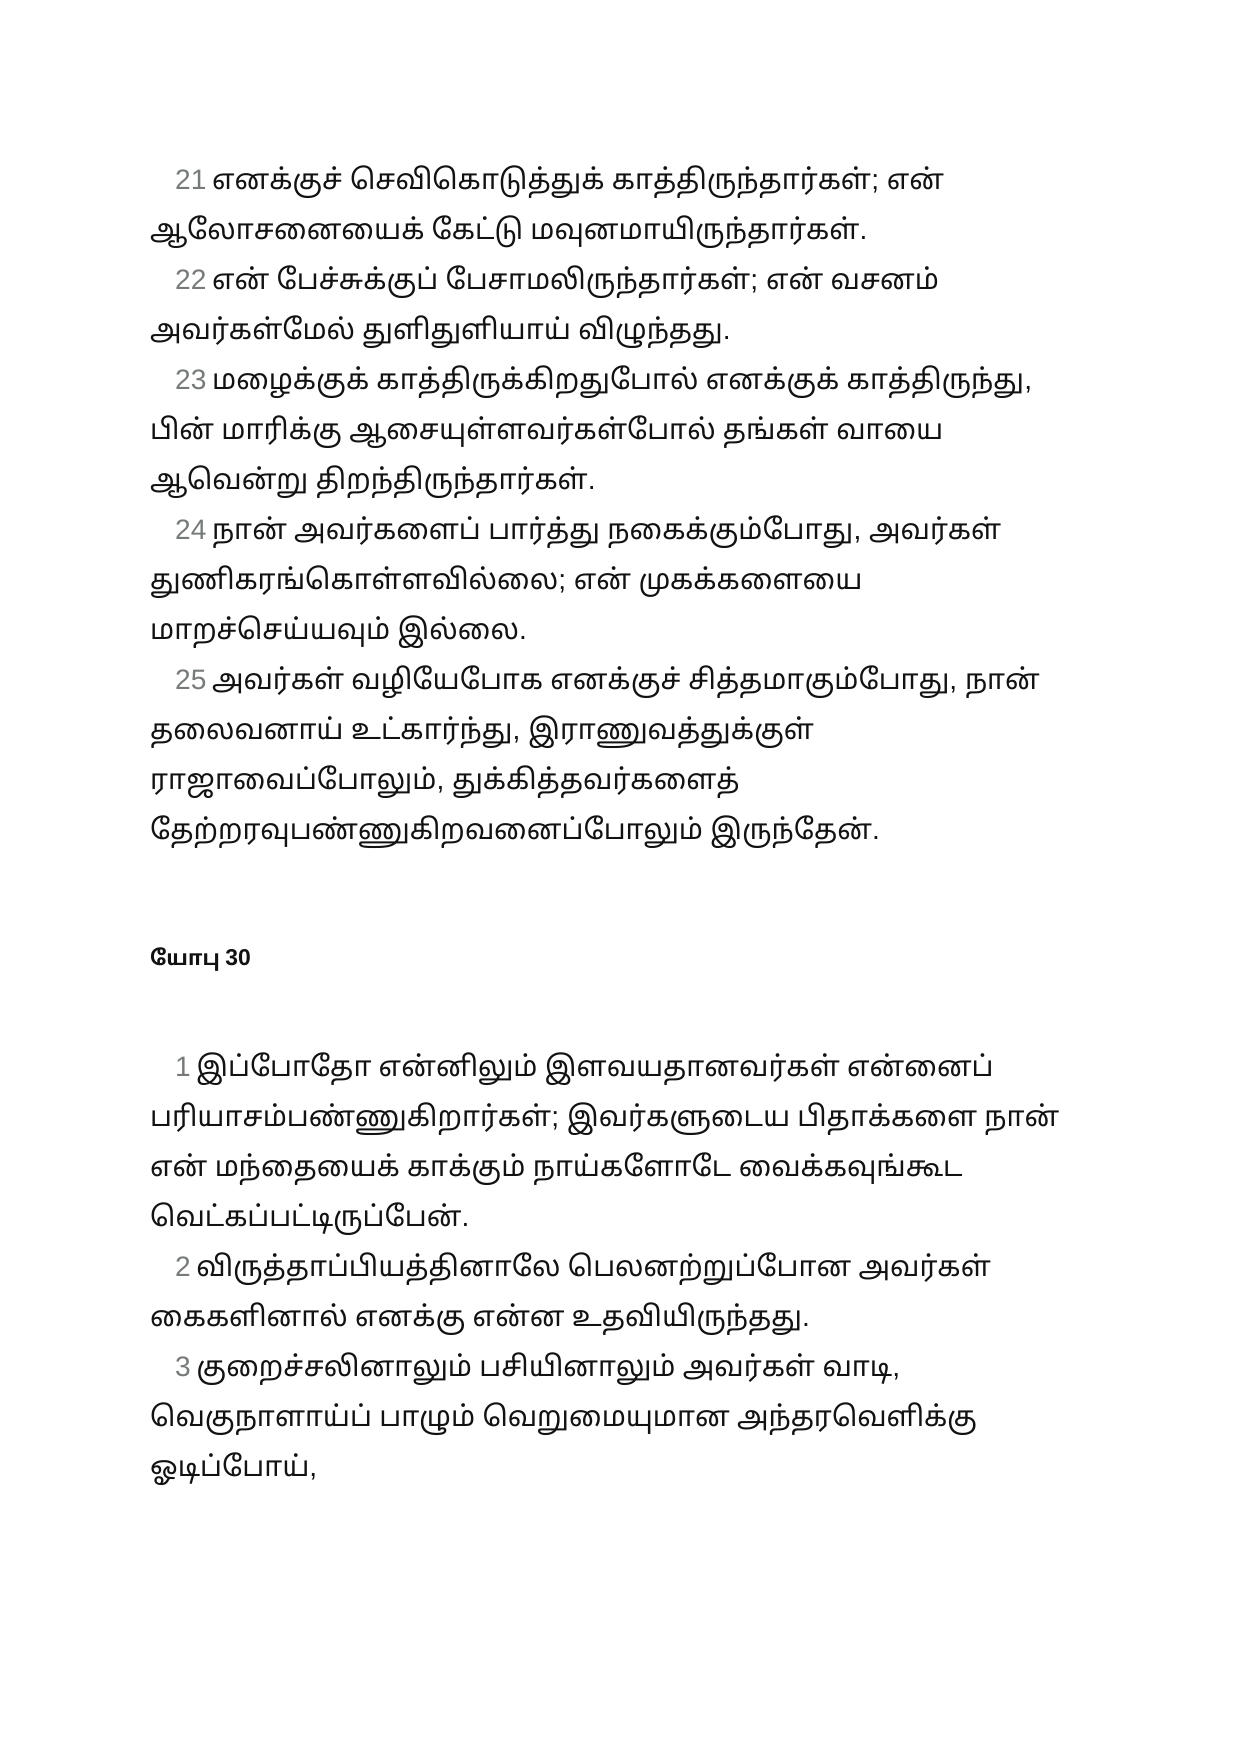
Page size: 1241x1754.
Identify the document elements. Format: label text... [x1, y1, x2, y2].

text 21எனக்குச் செவிகொடுத்துக் காத்திருந்தார்கள்; என் ஆலோசனையைக் கேட்டு மவுனமாயிருந்தார்கள். [150, 150, 1090, 250]
text யோபு 30 [225, 944, 1090, 973]
text 25அவர்கள் வழியேபோக எனக்குச் சித்தமாகும்போது, நான் தலைவனாய் உட்கார்ந்து, இராணுவத்துக்குள் ராஜாவைப்போலும், துக்கித்தவர்களைத் தேற்றரவுபண்ணுகிறவனைப்போலும் இருந்தேன். [150, 650, 1090, 850]
text 1இப்போதோ என்னிலும் இளவயதானவர்கள் என்னைப் பரியாசம்பண்ணுகிறார்கள்; இவர்களுடைய பிதாக்களை நான் என் மந்தையைக் காக்கும் நாய்களோடே வைக்கவுங்கூட வெட்கப்பட்டிருப்பேன். [150, 1037, 1090, 1237]
text 2விருத்தாப்பியத்தினாலே பெலனற்றுப்போன அவர்கள் கைகளினால் எனக்கு என்ன உதவியிருந்தது. [150, 1237, 1090, 1337]
text 22என் பேச்சுக்குப் பேசாமலிருந்தார்கள்; என் வசனம் அவர்கள்மேல் துளிதுளியாய் விழுந்தது. [150, 250, 1090, 350]
text 23மழைக்குக் காத்திருக்கிறதுபோல் எனக்குக் காத்திருந்து, பின் மாரிக்கு ஆசையுள்ளவர்கள்போல் தங்கள் வாயை ஆவென்று திறந்திருந்தார்கள். [150, 350, 1090, 500]
text 3குறைச்சலினாலும் பசியினாலும் அவர்கள் வாடி, வெகுநாளாய்ப் பாழும் வெறுமையுமான அந்தரவெளிக்கு ஓடிப்போய், [150, 1337, 1090, 1487]
text 24நான் அவர்களைப் பார்த்து நகைக்கும்போது, அவர்கள் துணிகரங்கொள்ளவில்லை; என் முகக்களையை மாறச்செய்யவும் இல்லை. [150, 500, 1090, 650]
